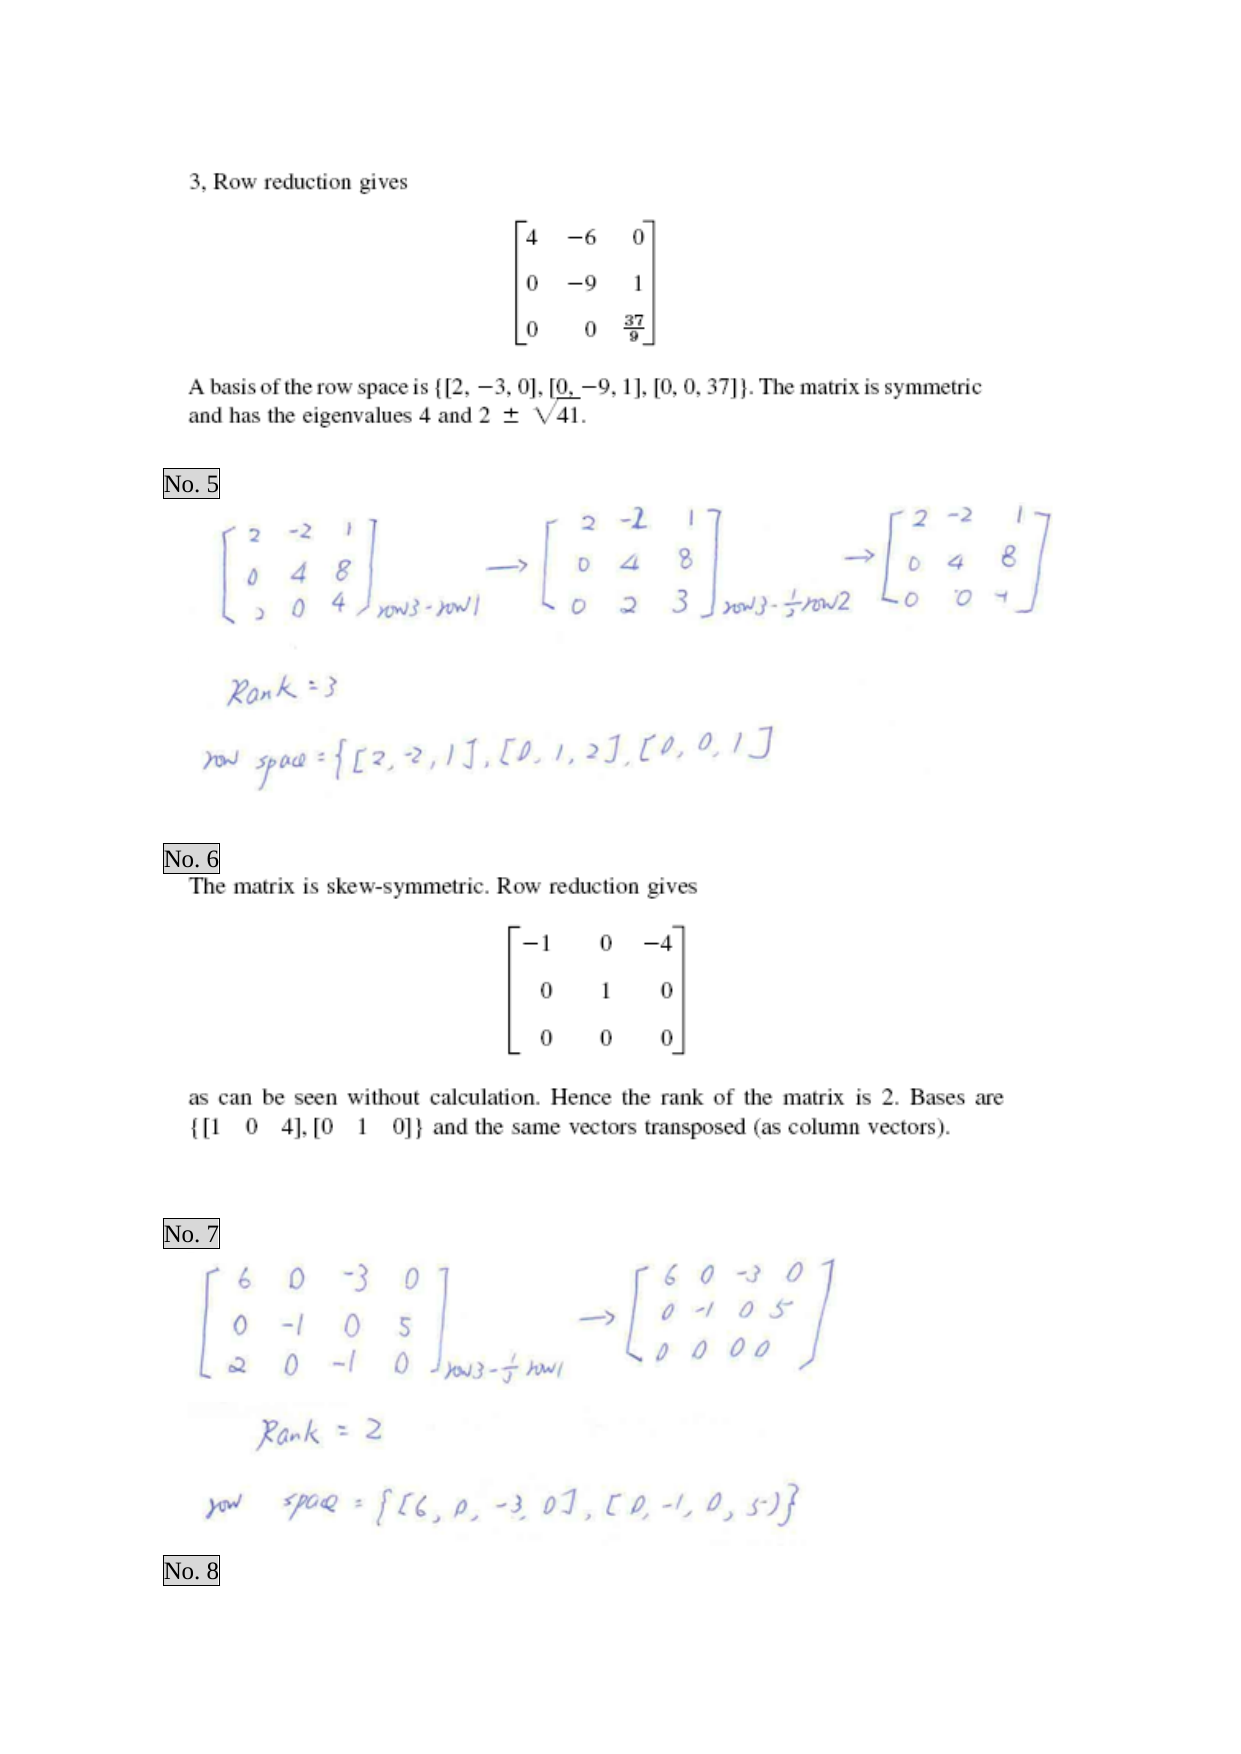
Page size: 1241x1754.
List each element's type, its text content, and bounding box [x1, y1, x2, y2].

picture [187, 1402, 807, 1546]
text No. 6 [162, 839, 1053, 877]
text No. 5 [162, 464, 1053, 502]
picture [187, 1252, 847, 1390]
picture [187, 502, 1053, 802]
text No. 8 [162, 1552, 1053, 1589]
text No. 7 [162, 1214, 1053, 1252]
